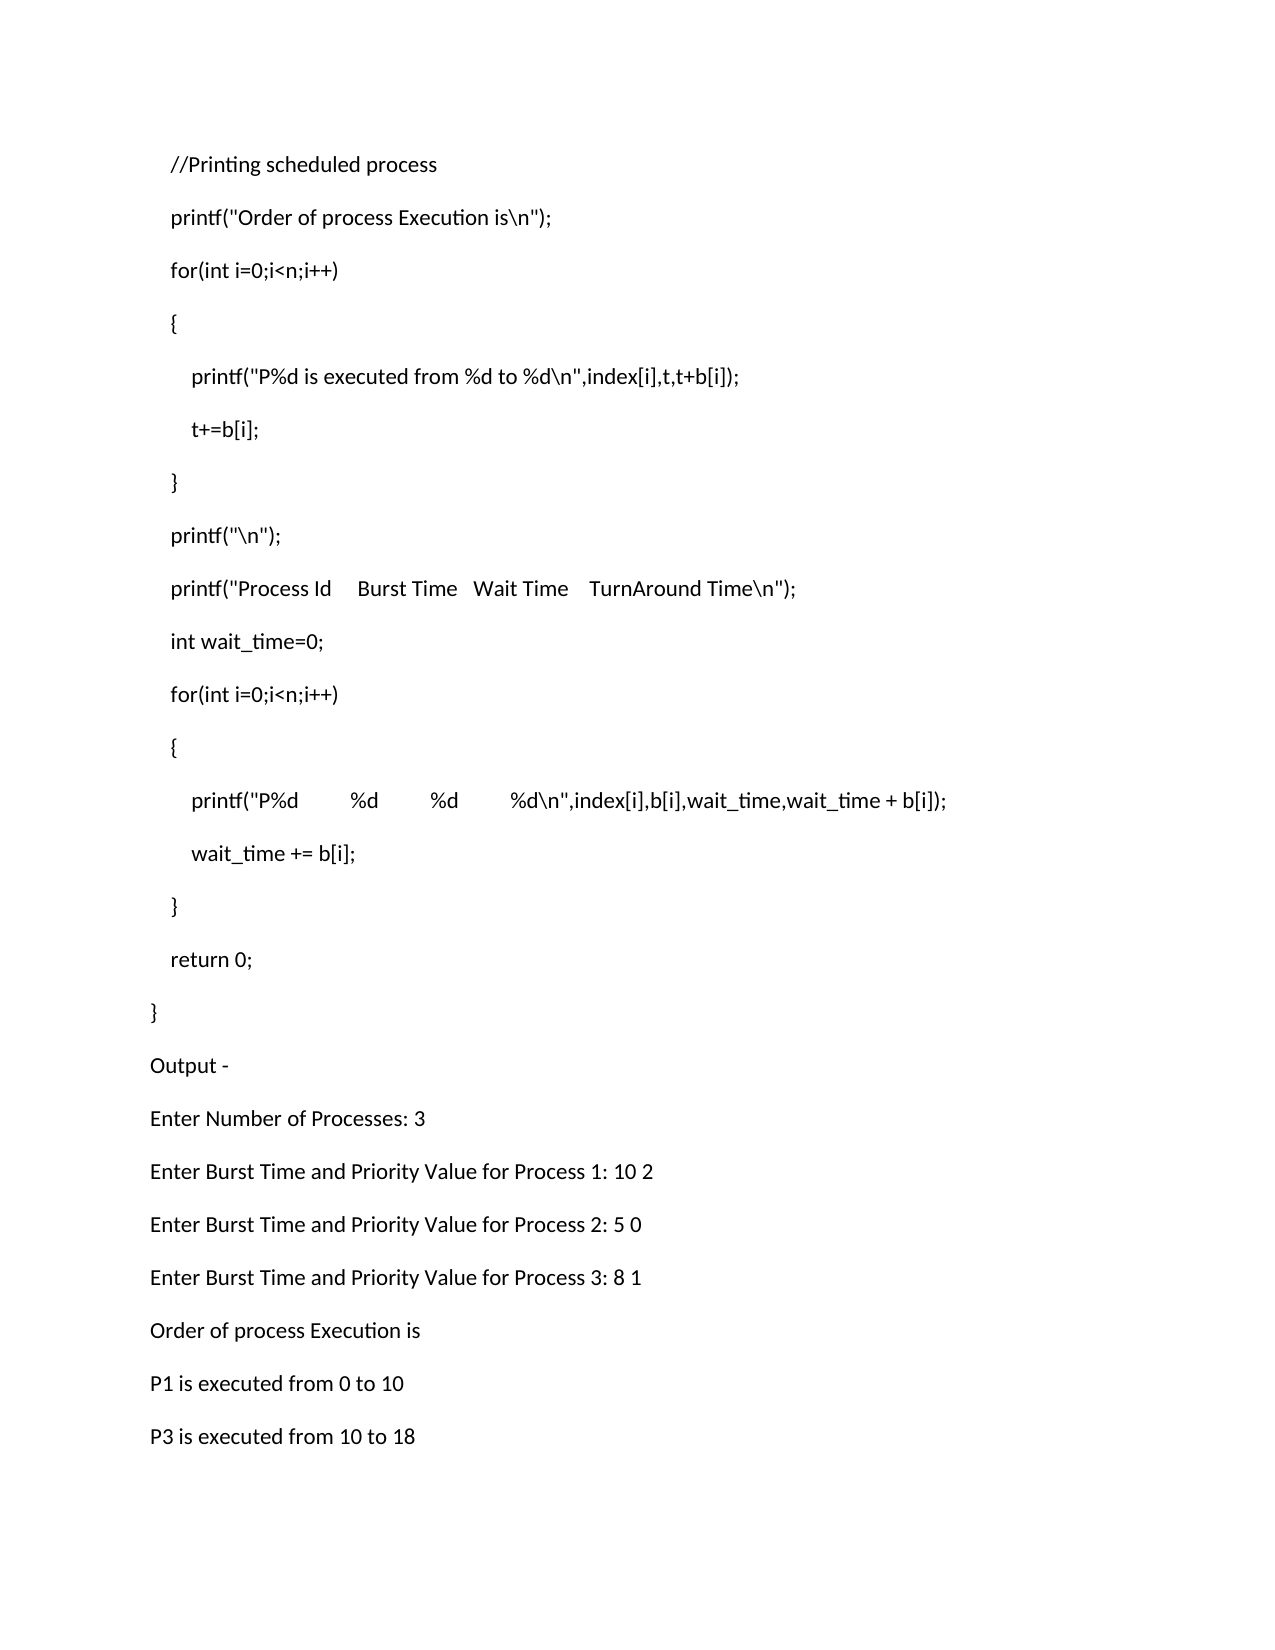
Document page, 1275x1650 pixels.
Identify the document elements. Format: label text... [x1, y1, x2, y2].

text { [150, 733, 1125, 761]
text printf("Process Id Burst Time Wait Time TurnAround Time\n"); [150, 574, 1125, 602]
text for(int i=0;i<n;i++) [150, 256, 1125, 284]
text printf("P%d is executed from %d to %d\n",index[i],t,t+b[i]); [150, 362, 1125, 390]
text } [150, 892, 1125, 920]
text } [150, 468, 1125, 496]
text Enter Burst Time and Priority Value for Process 3: 8 1 [150, 1263, 1125, 1291]
text P3 is executed from 10 to 18 [150, 1422, 1125, 1451]
text Enter Number of Processes: 3 [150, 1104, 1125, 1132]
text } [150, 998, 1125, 1026]
text Order of process Execution is [150, 1316, 1125, 1344]
text for(int i=0;i<n;i++) [150, 680, 1125, 708]
text wait_time += b[i]; [150, 839, 1125, 867]
text printf("P%d %d %d %d\n",index[i],b[i],wait_time,wait_time + b[i]); [150, 786, 1125, 814]
text Enter Burst Time and Priority Value for Process 2: 5 0 [150, 1210, 1125, 1238]
text printf("\n"); [150, 521, 1125, 549]
text Enter Burst Time and Priority Value for Process 1: 10 2 [150, 1157, 1125, 1185]
text //Printing scheduled process [150, 150, 1125, 178]
text printf("Order of process Execution is\n"); [150, 203, 1125, 231]
text Output - [150, 1051, 1125, 1079]
text return 0; [150, 945, 1125, 973]
text int wait_time=0; [150, 627, 1125, 655]
text { [150, 309, 1125, 337]
text t+=b[i]; [150, 415, 1125, 443]
text P1 is executed from 0 to 10 [150, 1369, 1125, 1397]
